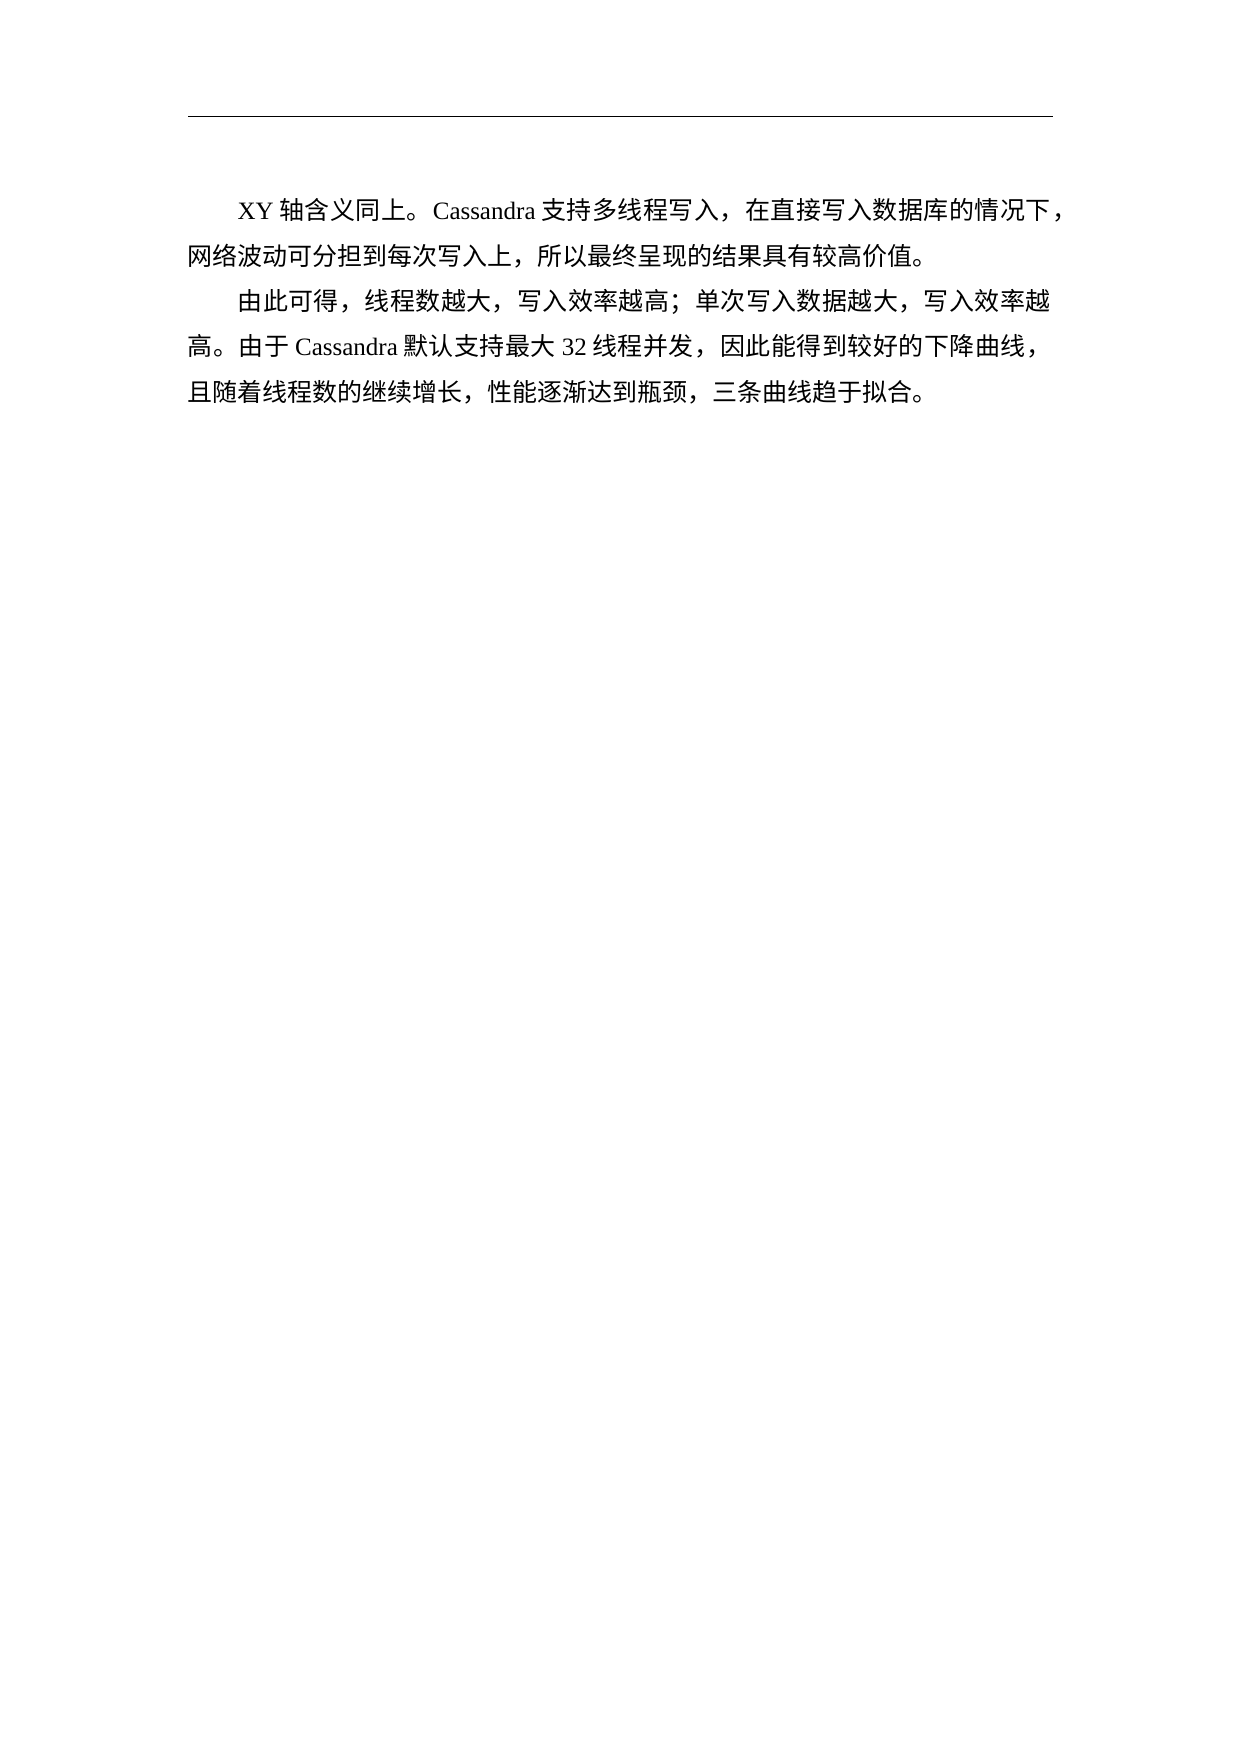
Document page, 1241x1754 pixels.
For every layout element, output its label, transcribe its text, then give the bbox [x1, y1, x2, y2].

text XY轴含义同上。Cassandra支持多线程写入，在直接写入数据库的情况下，网络波动可分担到每次写入上，所以最终呈现的结果具有较高价值。 [187, 191, 1053, 272]
text 由此可得，线程数越大，写入效率越高；单次写入数据越大，写入效率越高。由于Cassandra默认支持最大32线程并发，因此能得到较好的下降曲线，且随着线程数的继续增长，性能逐渐达到瓶颈，三条曲线趋于拟合。 [187, 281, 1053, 408]
